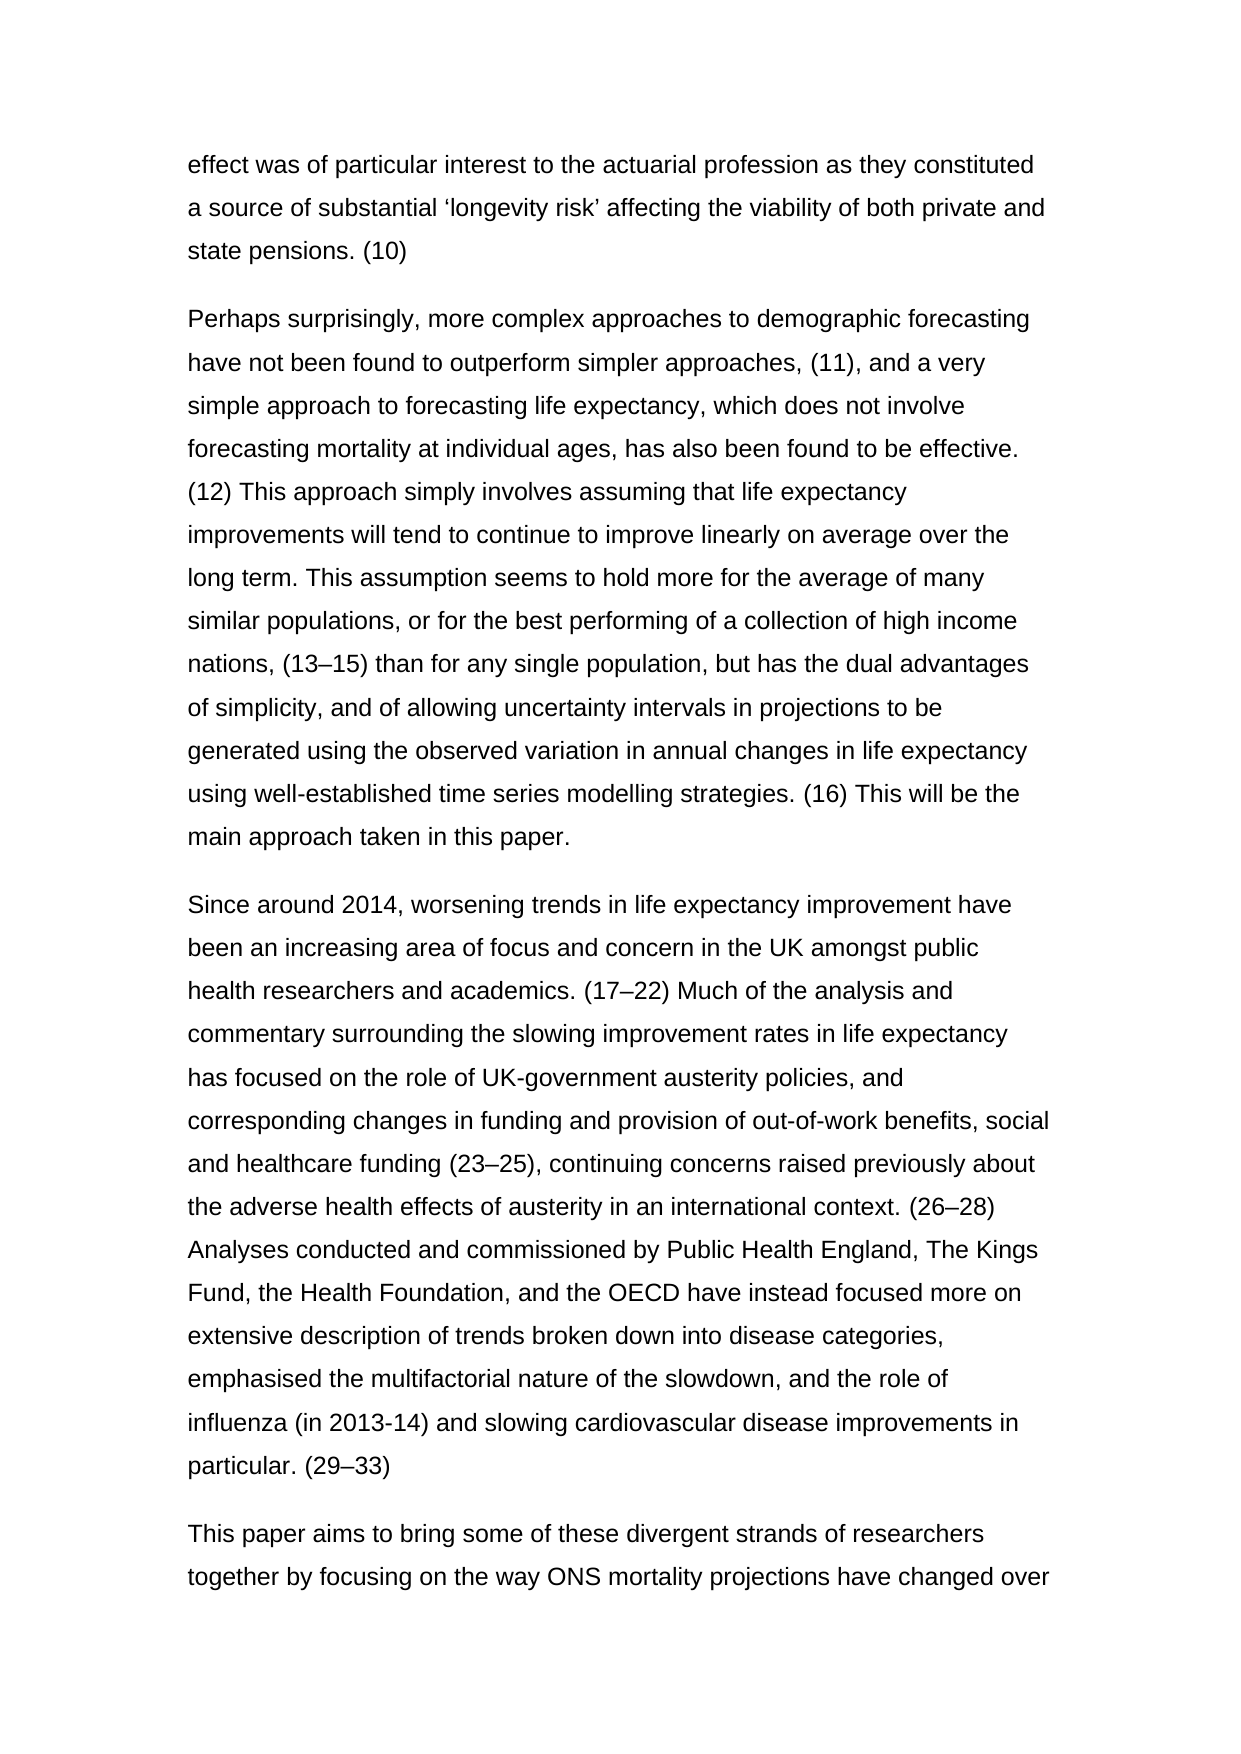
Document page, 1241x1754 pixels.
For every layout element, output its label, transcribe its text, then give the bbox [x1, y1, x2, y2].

text Since around 2014, worsening trends in life expectancy improvement have been an increasing area of focus and concern in the UK amongst public health researchers and academics. (17–22) Much of the analysis and commentary surrounding the slowing improvement rates in life expectancy has focused on the role of UK-government austerity policies, and corresponding changes in funding and provision of out-of-work benefits, social and healthcare funding (23–25), continuing concerns raised previously about the adverse health effects of austerity in an international context. (26–28) Analyses conducted and commissioned by Public Health England, The Kings Fund, the Health Foundation, and the OECD have instead focused more on extensive description of trends broken down into disease categories, emphasised the multifactorial nature of the slowdown, and the role of influenza (in 2013-14) and slowing cardiovascular disease improvements in particular. (29–33) [187, 890, 1053, 1479]
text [187, 150, 1053, 265]
text Perhaps surprisingly, more complex approaches to demographic forecasting have not been found to outperform simpler approaches, (11), and a very simple approach to forecasting life expectancy, which does not involve forecasting mortality at individual ages, has also been found to be effective. (12) This approach simply involves assuming that life expectancy improvements will tend to continue to improve linearly on average over the long term. This assumption seems to hold more for the average of many similar populations, or for the best performing of a collection of high income nations, (13–15) than for any single population, but has the dual advantages of simplicity, and of allowing uncertainty intervals in projections to be generated using the observed variation in annual changes in life expectancy using well-established time series modelling strategies. (16) This will be the main approach taken in this paper. [187, 304, 1053, 851]
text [187, 1519, 1053, 1591]
